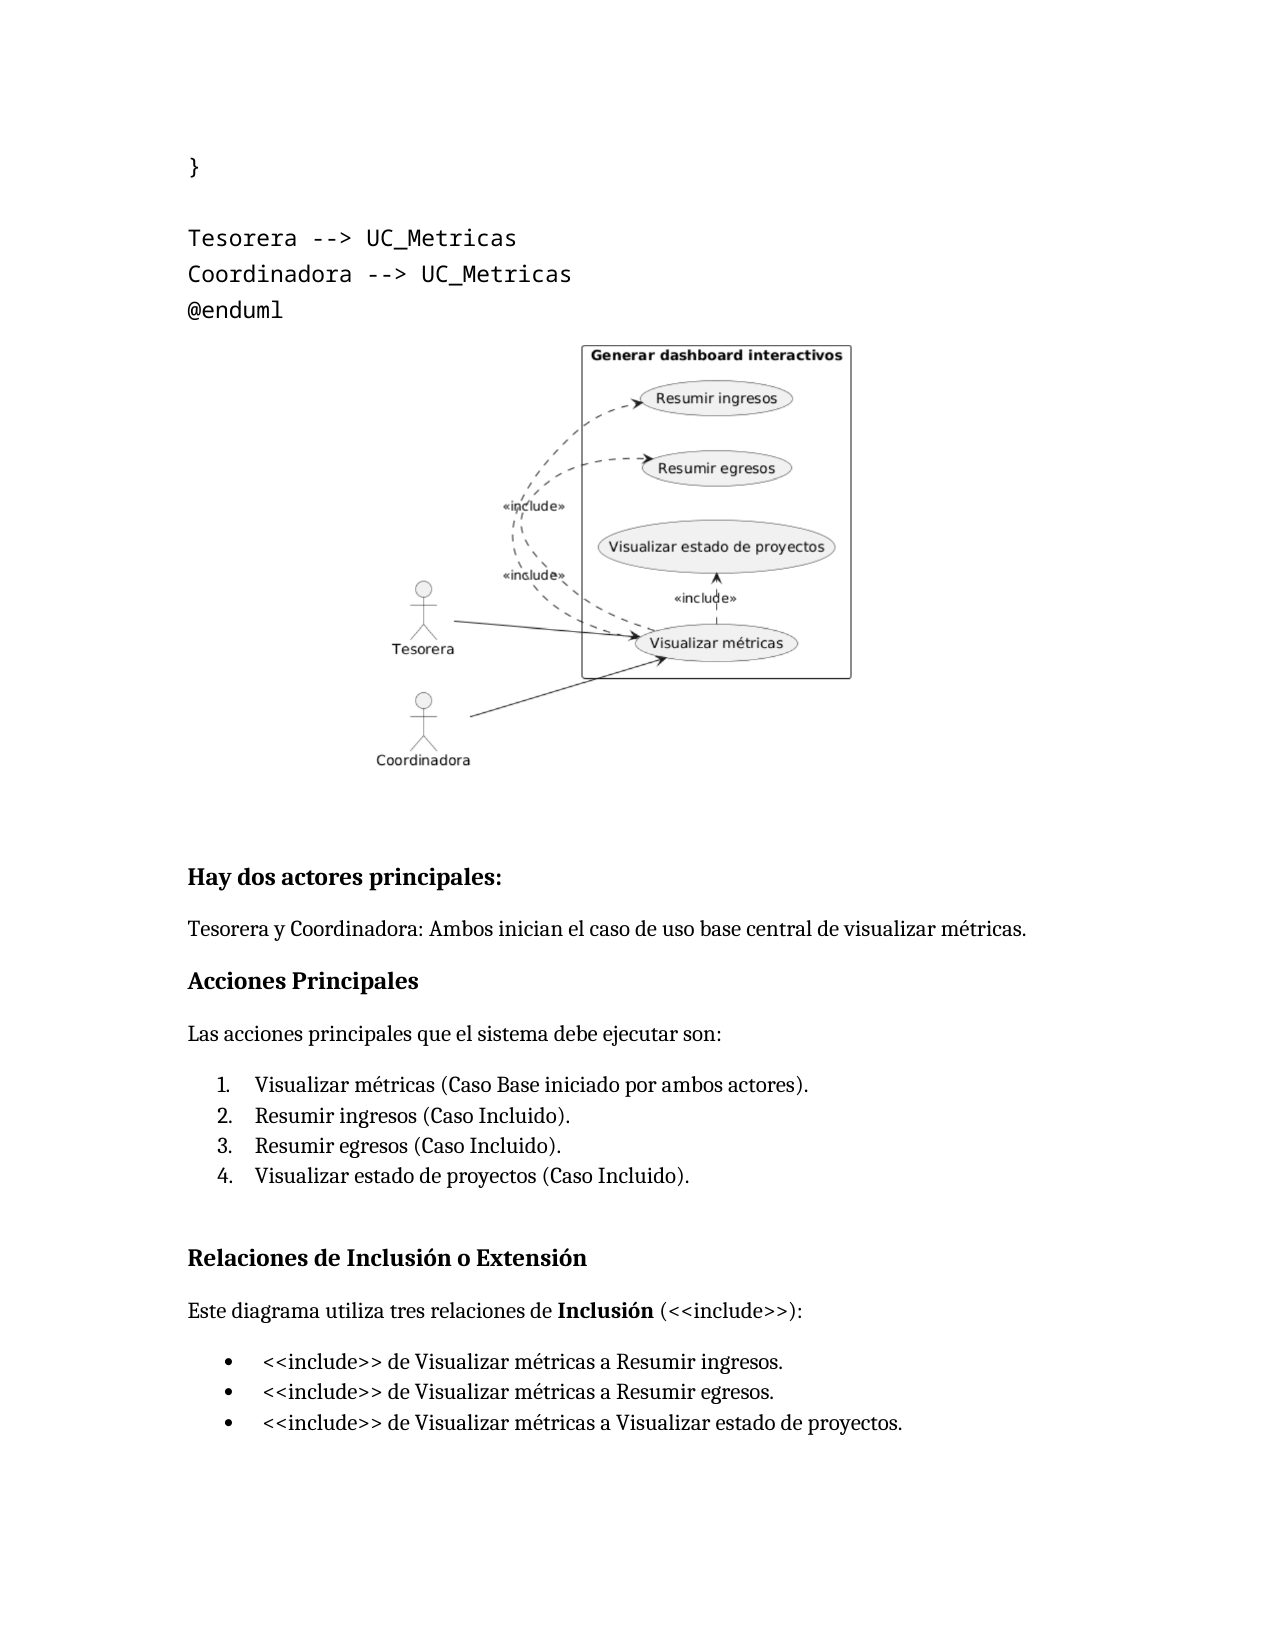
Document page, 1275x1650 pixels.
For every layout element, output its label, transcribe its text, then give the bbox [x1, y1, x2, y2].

list <<include>> de Visualizar métricas a Resumir ingresos. [225, 1349, 1087, 1375]
list Resumir ingresos (Caso Incluido). [217, 1102, 1087, 1129]
list <<include>> de Visualizar métricas a Visualizar estado de proyectos. [225, 1409, 1087, 1436]
text Hay dos actores principales: [187, 862, 1087, 891]
text Coordinadora --> UC_Metricas [187, 258, 1087, 289]
text Las acciones principales que el sistema debe ejecutar son: [187, 1021, 1087, 1047]
text Tesorera --> UC_Metricas [187, 222, 1087, 253]
text Tesorera y Coordinadora: Ambos inician el caso de uso base central de visualizar métricas. [187, 916, 1087, 943]
list Visualizar métricas (Caso Base iniciado por ambos actores). [217, 1072, 1087, 1098]
text Este diagrama utiliza tres relaciones de Inclusión (<<include>>): [187, 1298, 1087, 1324]
picture [367, 329, 908, 776]
list Resumir egresos (Caso Incluido). [217, 1133, 1087, 1159]
text @enduml [187, 294, 1087, 325]
text Relaciones de Inclusión o Extensión [187, 1244, 1087, 1273]
text Acciones Principales [187, 967, 1087, 996]
list <<include>> de Visualizar métricas a Resumir egresos. [225, 1379, 1087, 1406]
text } [187, 150, 1087, 181]
list Visualizar estado de proyectos (Caso Incluido). [217, 1163, 1087, 1189]
